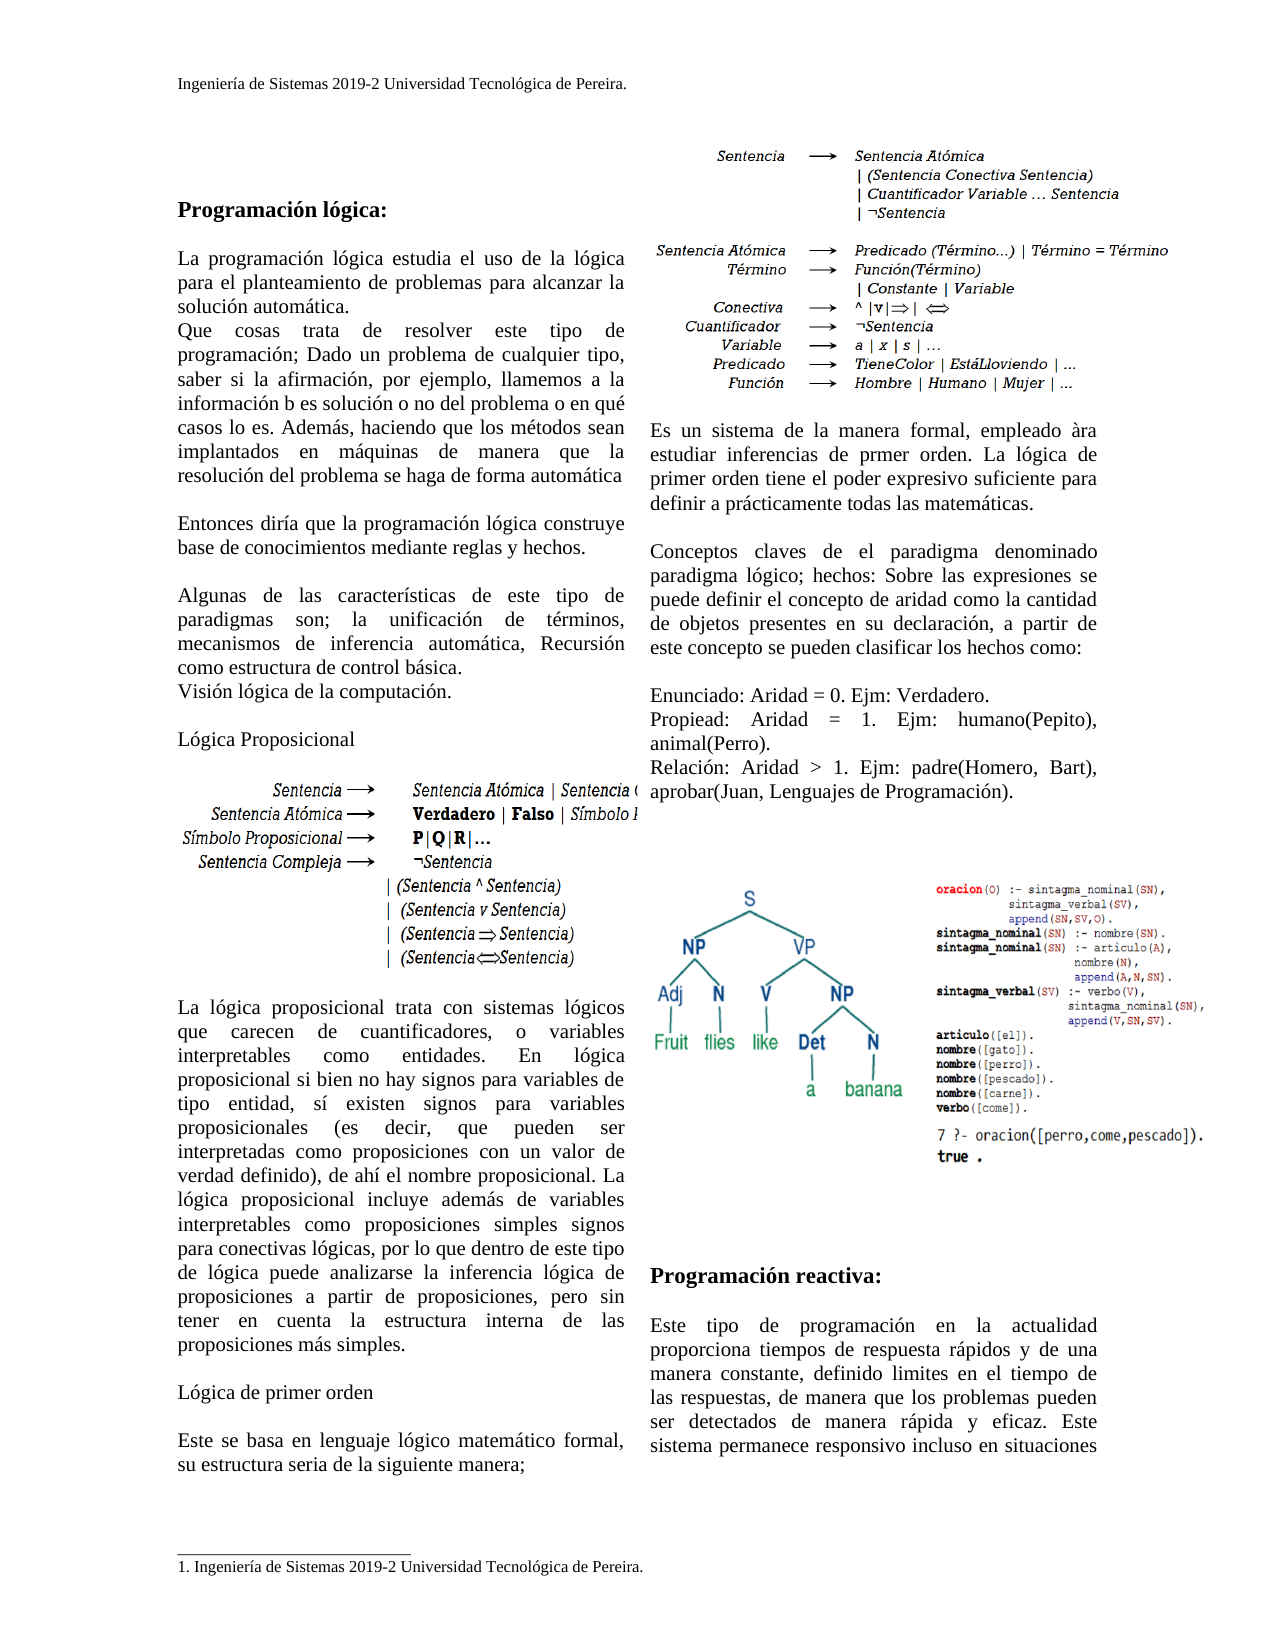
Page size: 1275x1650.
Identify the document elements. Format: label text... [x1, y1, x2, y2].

text Programación reactiva: [650, 1262, 1098, 1289]
text Propiead: Aridad = 1. Ejm: humano(Pepito), animal(Perro). [650, 707, 1098, 755]
picture [650, 147, 1173, 395]
text Es un sistema de la manera formal, empleado àra estudiar inferencias de prmer orden. La lógica de primer orden tiene el poder expresivo suficiente para definir a prácticamente todas las matemáticas. [650, 418, 1098, 514]
text Conceptos claves de el paradigma denominado paradigma lógico; hechos: Sobre las expresiones se puede definir el concepto de aridad como la cantidad de objetos presentes en su declaración, a partir de este concepto se pueden clasificar los hechos como: [650, 538, 1098, 659]
text Programación lógica: [177, 196, 625, 222]
text Lógica de primer orden [177, 1380, 625, 1404]
picture [177, 775, 638, 971]
text Lógica Proposicional [177, 727, 625, 751]
text La lógica proposicional trata con sistemas lógicos que carecen de cuantificadores, o variables interpretables como entidades. En lógica proposicional si bien no hay signos para variables de tipo entidad, sí existen signos para variables proposicionales (es decir, que pueden ser interpretadas como proposiciones con un valor de verdad definido), de ahí el nombre proposicional. La lógica proposicional incluye además de variables interpretables como proposiciones simples signos para conectivas lógicas, por lo que dentro de este tipo de lógica puede analizarse la inferencia lógica de proposiciones a partir de proposiciones, pero sin tener en cuenta la estructura interna de las proposiciones más simples. [177, 995, 625, 1356]
text Este se basa en lenguaje lógico matemático formal, su estructura seria de la siguiente manera; [177, 1428, 625, 1476]
text Relación: Aridad > 1. Ejm: padre(Homero, Bart), aprobar(Juan, Lenguajes de Programación). [650, 755, 1098, 803]
text La programación lógica estudia el uso de la lógica para el planteamiento de problemas para alcanzar la solución automática. [177, 246, 625, 318]
picture [650, 875, 1210, 1166]
text Que cosas trata de resolver este tipo de programación; Dado un problema de cualquier tipo, saber si la afirmación, por ejemplo, llamemos a la información b es solución o no del problema o en qué casos lo es. Además, haciendo que los métodos sean implantados en máquinas de manera que la resolución del problema se haga de forma automática [177, 318, 625, 487]
text Enunciado: Aridad = 0. Ejm: Verdadero. [650, 683, 1098, 707]
text Entonces diría que la programación lógica construye base de conocimientos mediante reglas y hechos. [177, 511, 625, 559]
text Visión lógica de la computación. [177, 679, 625, 703]
text Algunas de las características de este tipo de paradigmas son; la unificación de términos, mecanismos de inferencia automática, Recursión como estructura de control básica. [177, 583, 625, 679]
